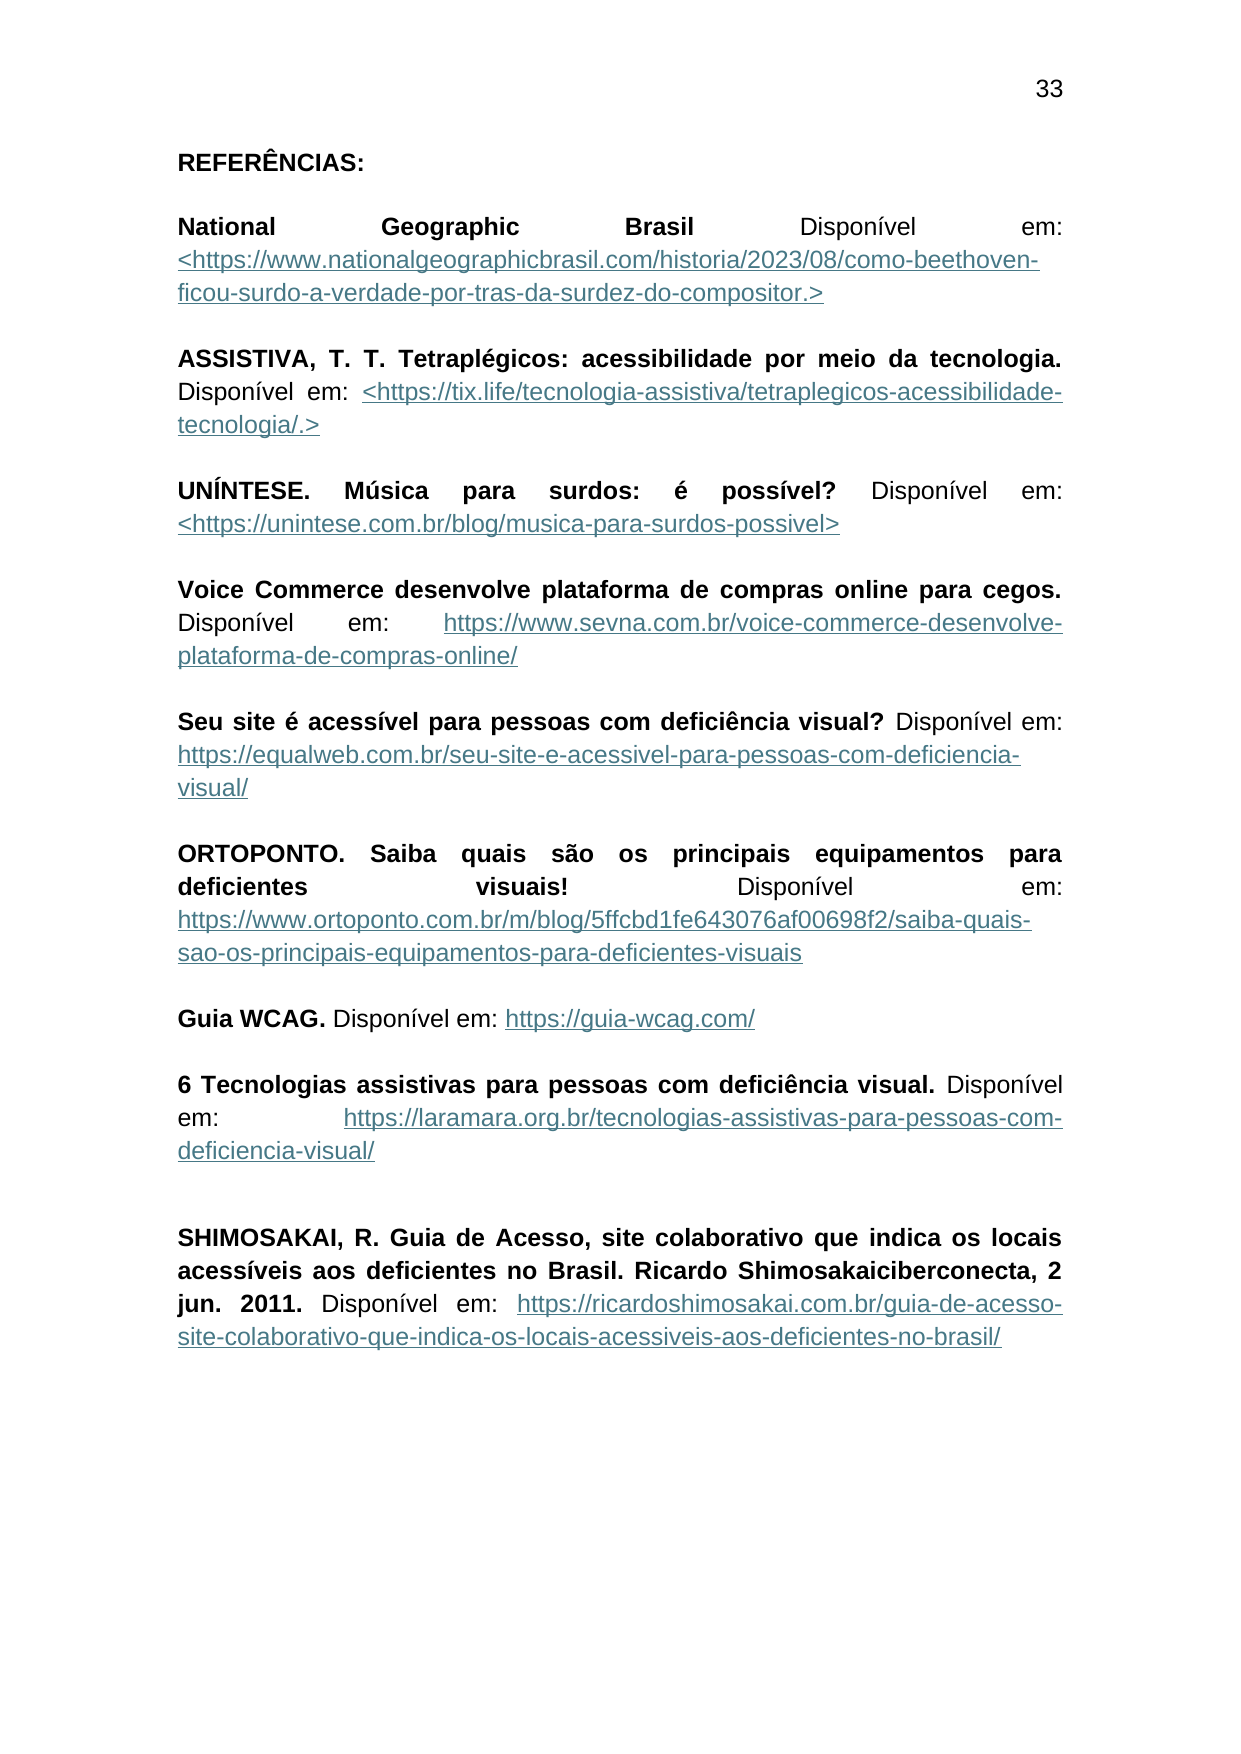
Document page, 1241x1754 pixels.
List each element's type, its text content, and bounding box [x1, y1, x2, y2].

text 6 Tecnologias assistivas para pessoas com deficiência visual. Disponível em: https://laramara.org.br/tecnologias-assistivas-para-pessoas-com-deficiencia-visual/ [177, 1070, 1063, 1165]
text UNÍNTESE. Música para surdos: é possível? Disponível em: <https://unintese.com.br/blog/musica-para-surdos-possivel> [177, 476, 1063, 537]
text ASSISTIVA, T. T. Tetraplégicos: acessibilidade por meio da tecnologia. Disponível em: <https://tix.life/tecnologia-assistiva/tetraplegicos-acessibilidade-tecnologia/.> [177, 344, 1063, 438]
text ORTOPONTO. Saiba quais são os principais equipamentos para deficientes visuais! Disponível em: https://www.ortoponto.com.br/m/blog/5ffcbd1fe643076af00698f2/saiba-quais-sao-os-principais-equipamentos-para-deficientes-visuais [177, 839, 1063, 967]
text Voice Commerce desenvolve plataforma de compras online para cegos. Disponível em: https://www.sevna.com.br/voice-commerce-desenvolve-plataforma-de-compras-online/ [177, 575, 1063, 669]
text Guia WCAG. Disponível em: https://guia-wcag.com/ [177, 1004, 1063, 1033]
text National Geographic Brasil Disponível em: <https://www.nationalgeographicbrasil.com/historia/2023/08/como-beethoven-ficou-surdo-a-verdade-por-tras-da-surdez-do-compositor.> [177, 212, 1063, 306]
text Seu site é acessível para pessoas com deficiência visual? Disponível em: https://equalweb.com.br/seu-site-e-acessivel-para-pessoas-com-deficiencia-visual/ [177, 707, 1063, 802]
text SHIMOSAKAI, R. Guia de Acesso, site colaborativo que indica os locais acessíveis aos deficientes no Brasil. Ricardo Shimosakaiciberconecta, 2 jun. 2011. Disponível em: https://ricardoshimosakai.com.br/guia-de-acesso-site-colaborativo-que-indica-os-locais-acessiveis-aos-deficientes-no-brasil/ [177, 1223, 1063, 1351]
text REFERÊNCIAS: [177, 148, 1063, 176]
